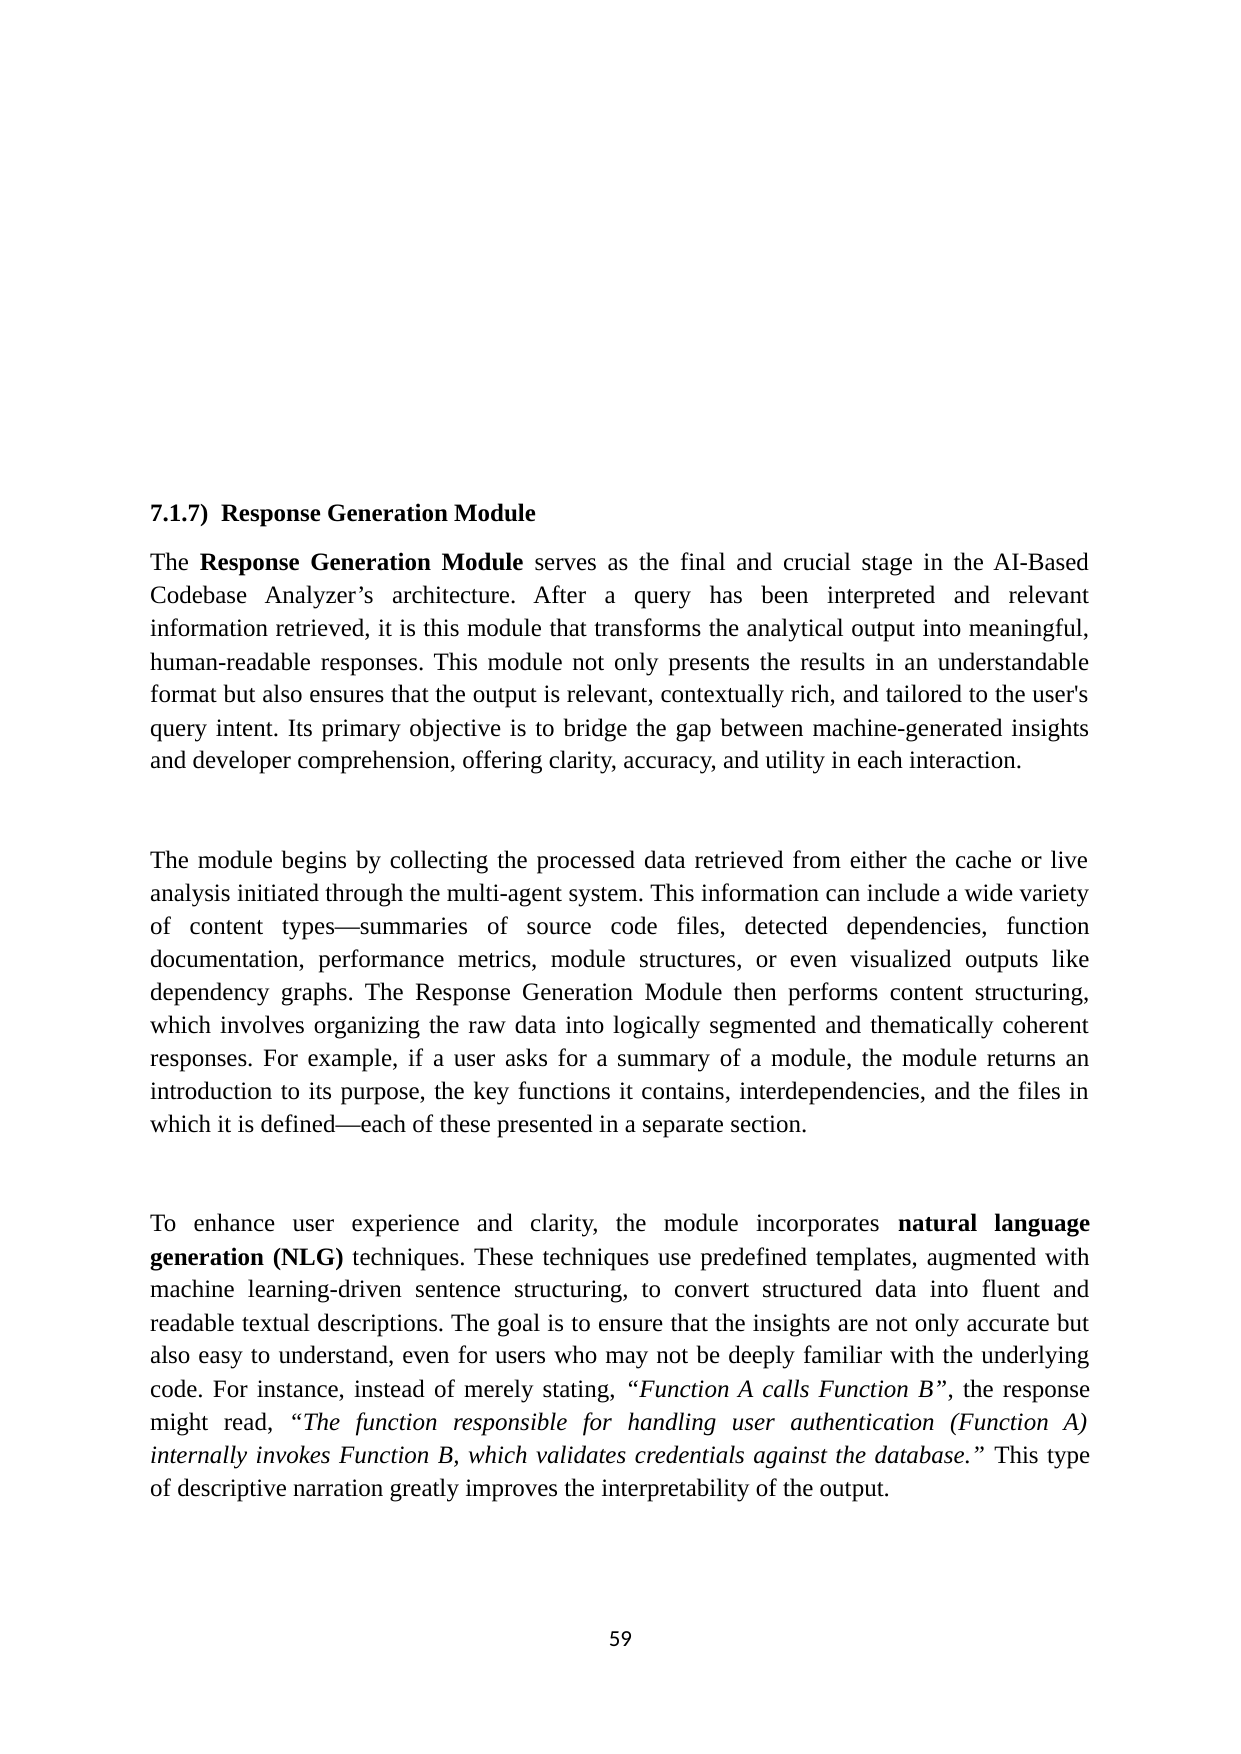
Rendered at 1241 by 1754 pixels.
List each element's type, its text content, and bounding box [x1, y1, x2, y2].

text The module begins by collecting the processed data retrieved from either the cache or live analysis initiated through the multi-agent system. This information can include a wide variety of content types—summaries of source code files, detected dependencies, function documentation, performance metrics, module structures, or even visualized outputs like dependency graphs. The Response Generation Module then performs content structuring, which involves organizing the raw data into logically segmented and thematically coherent responses. For example, if a user asks for a summary of a module, the module returns an introduction to its purpose, the key functions it contains, interdependencies, and the files in which it is defined—each of these presented in a separate section. [150, 845, 1090, 1138]
text 7.1.7) Response Generation Module [150, 498, 1090, 527]
text To enhance user experience and clarity, the module incorporates natural language generation (NLG) techniques. These techniques use predefined templates, augmented with machine learning-driven sentence structuring, to convert structured data into fluent and readable textual descriptions. The goal is to ensure that the insights are not only accurate but also easy to understand, even for users who may not be deeply familiar with the underlying code. For instance, instead of merely stating, “Function A calls Function B”, the response might read, “The function responsible for handling user authentication (Function A) internally invokes Function B, which validates credentials against the database.” This type of descriptive narration greatly improves the interpretability of the output. [150, 1208, 1090, 1501]
text The Response Generation Module serves as the final and crucial stage in the AI-Based Codebase Analyzer’s architecture. After a query has been interpreted and relevant information retrieved, it is this module that transforms the analytical output into meaningful, human-readable responses. This module not only presents the results in an understandable format but also ensures that the output is relevant, contextually rich, and tailored to the user's query intent. Its primary objective is to bridge the gap between machine-generated insights and developer comprehension, offering clarity, accuracy, and utility in each interaction. [150, 547, 1090, 774]
